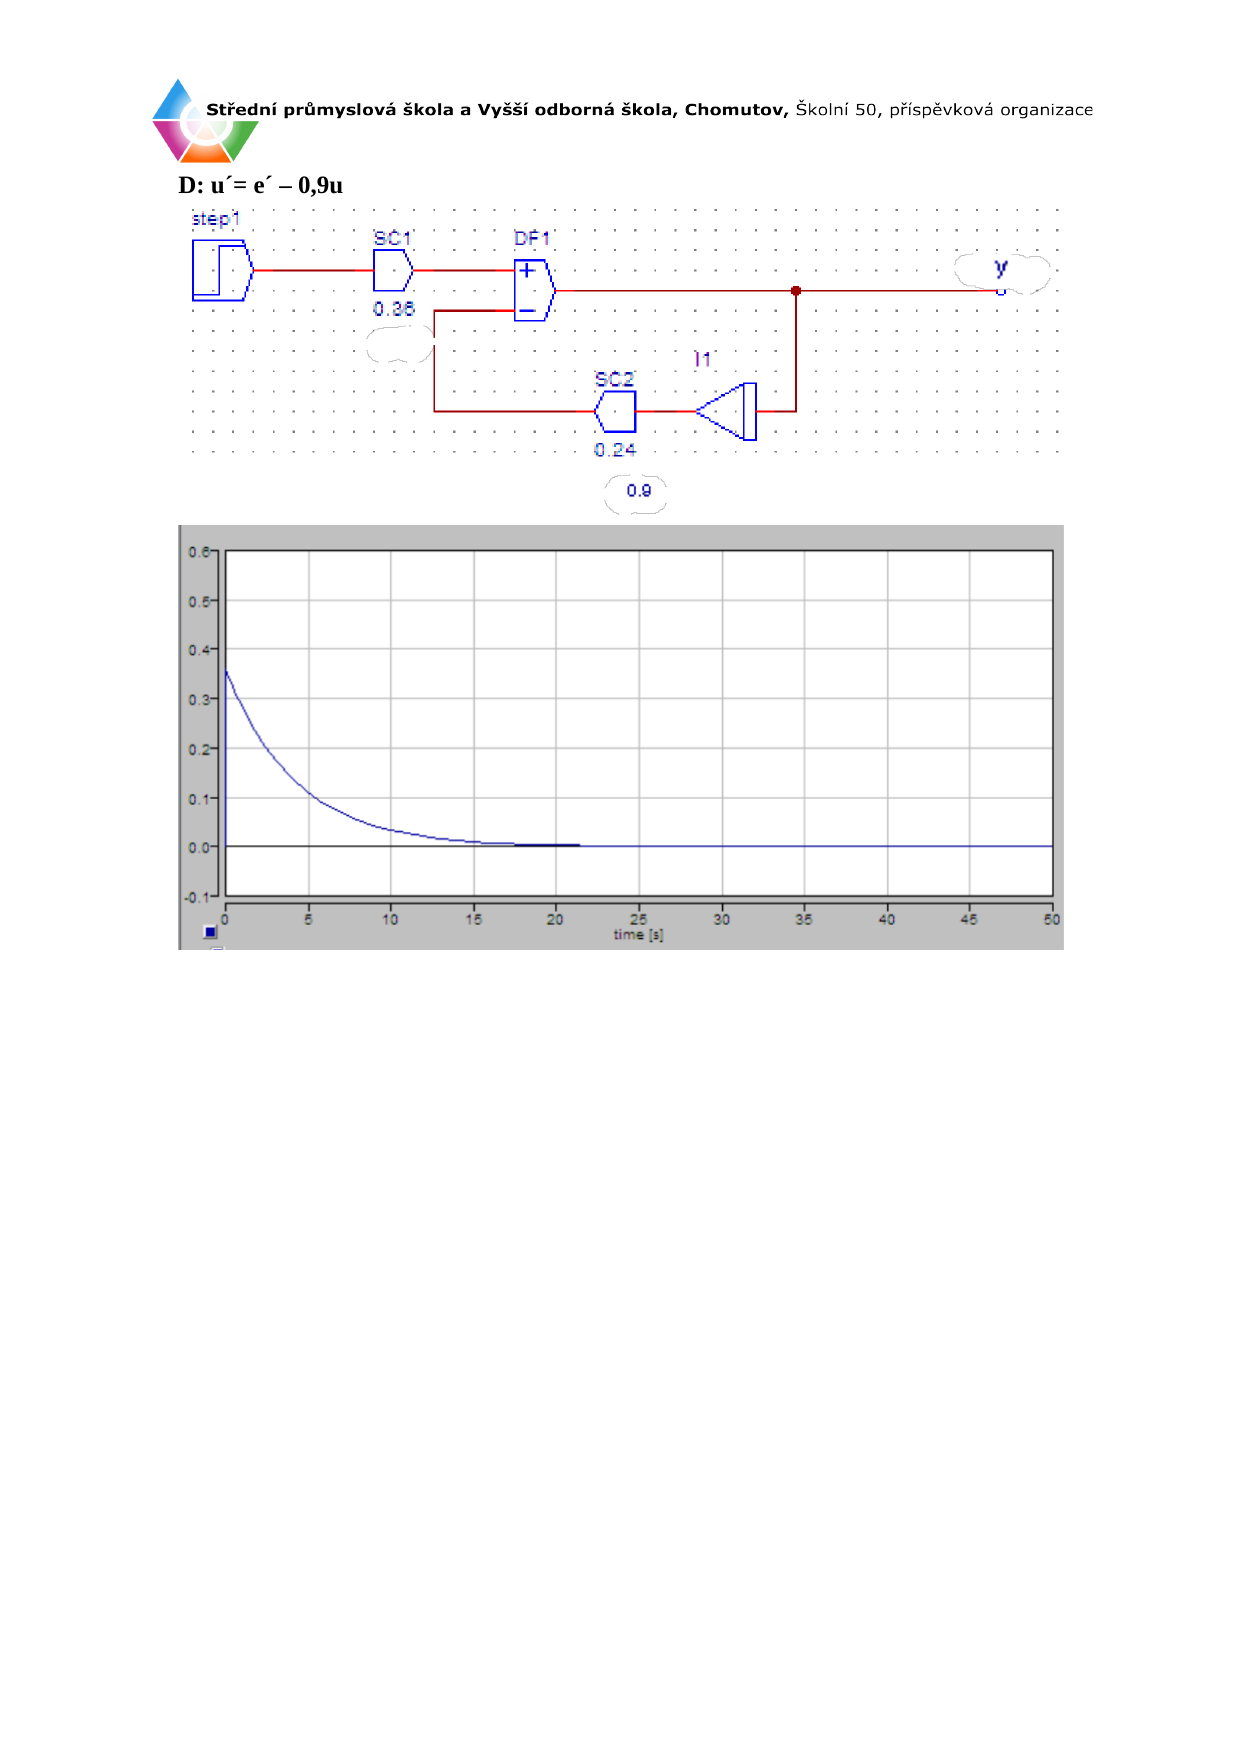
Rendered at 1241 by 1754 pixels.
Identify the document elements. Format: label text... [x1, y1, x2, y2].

picture [178, 525, 1064, 950]
picture [604, 474, 667, 515]
picture [184, 198, 1071, 468]
picture [148, 73, 1093, 170]
text D: u´= e´ – 0,9u [178, 170, 1092, 199]
